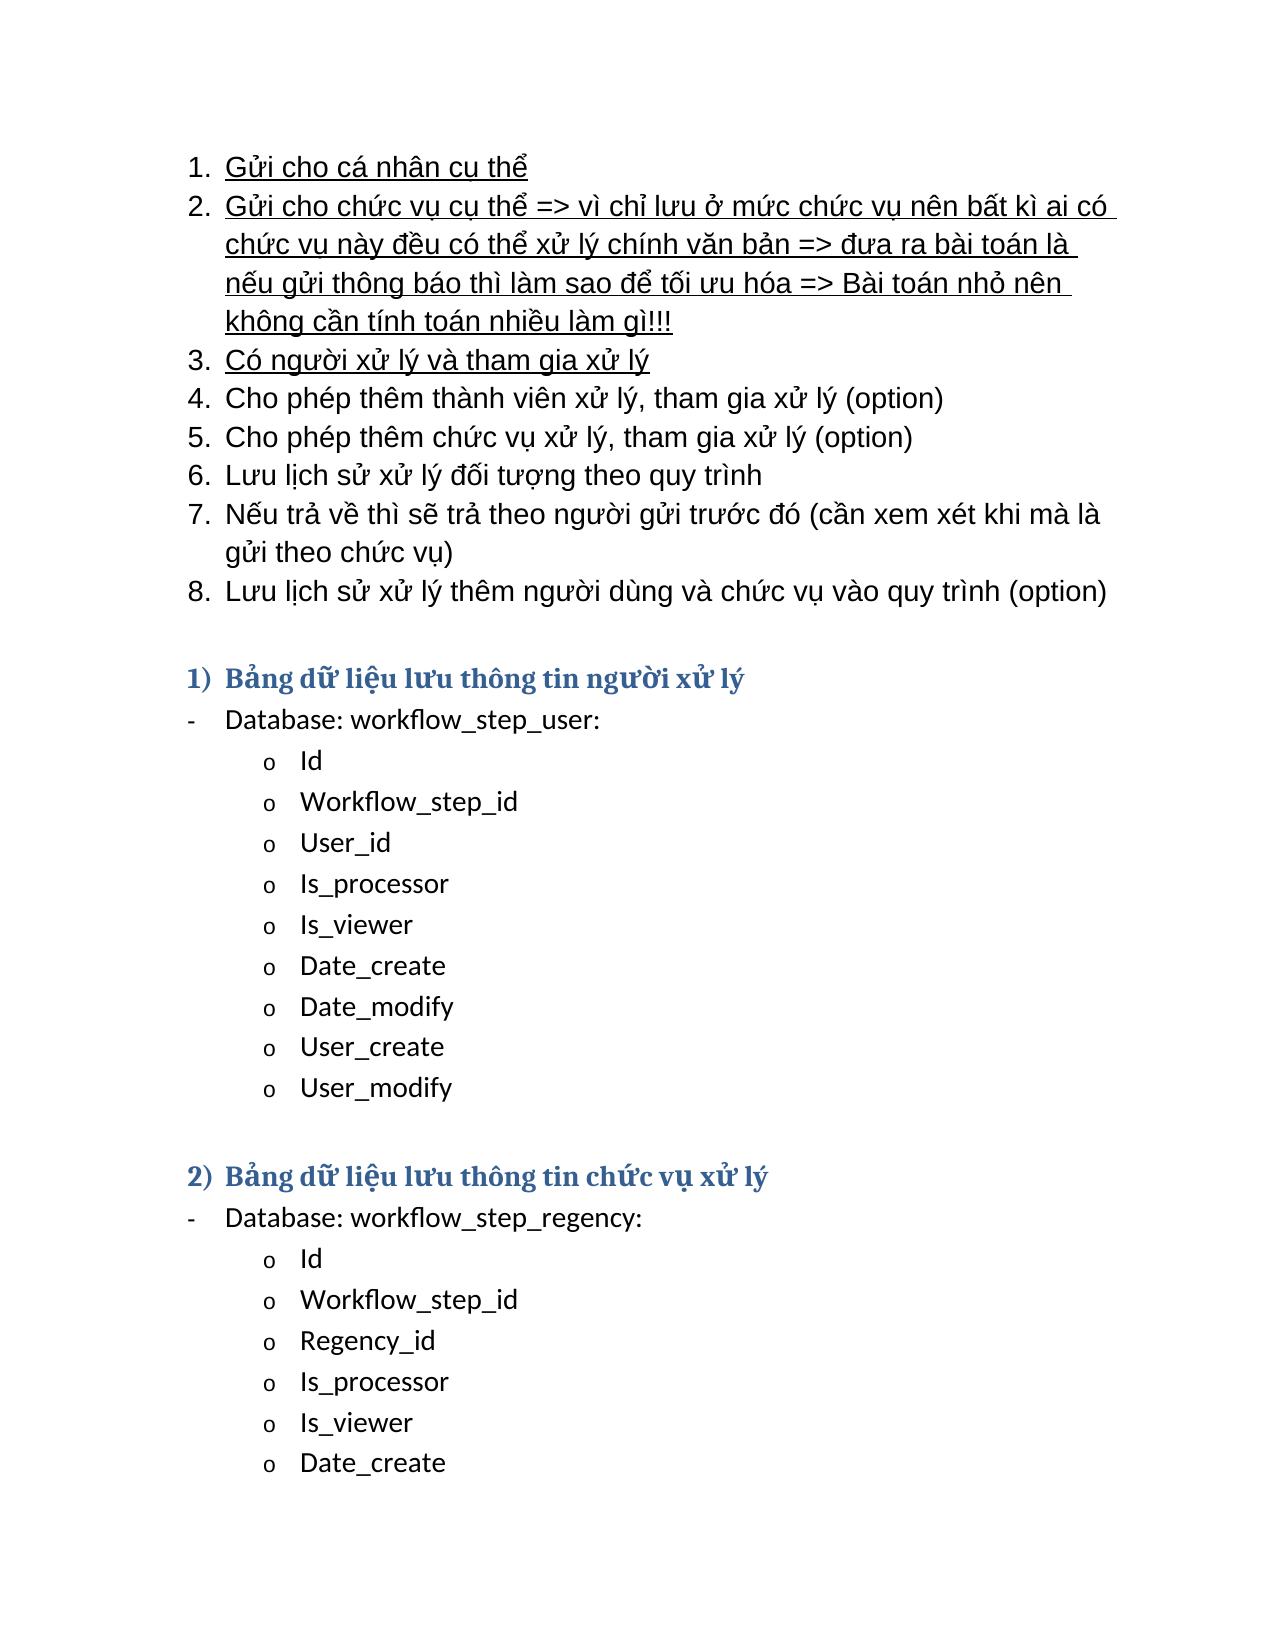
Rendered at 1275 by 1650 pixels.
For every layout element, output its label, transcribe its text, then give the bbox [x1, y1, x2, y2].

list Gửi cho cá nhân cụ thể [187, 150, 1125, 183]
list Workflow_step_id [262, 783, 1125, 818]
list Is_viewer [262, 906, 1125, 941]
list Regency_id [262, 1322, 1125, 1357]
list Date_create [262, 947, 1125, 982]
list Date_modify [262, 988, 1125, 1023]
list Cho phép thêm chức vụ xử lý, tham gia xử lý (option) [187, 420, 1125, 453]
list Nếu trả về thì sẽ trả theo người gửi trước đó (cần xem xét khi mà là gửi theo chức vụ) [187, 497, 1125, 569]
list Lưu lịch sử xử lý thêm người dùng và chức vụ vào quy trình (option) [187, 574, 1125, 607]
list Có người xử lý và tham gia xử lý [187, 343, 1125, 376]
list Database: workflow_step_regency: [187, 1199, 1125, 1234]
list Id [262, 1240, 1125, 1276]
list Workflow_step_id [262, 1281, 1125, 1316]
list Database: workflow_step_user: [187, 701, 1125, 737]
list Is_processor [262, 1363, 1125, 1398]
list User_create [262, 1028, 1125, 1064]
list Date_create [262, 1444, 1125, 1480]
subtitle Bảng dữ liệu lưu thông tin người xử lý [187, 662, 1125, 696]
list Is_viewer [262, 1404, 1125, 1439]
list User_id [262, 824, 1125, 859]
list Lưu lịch sử xử lý đối tượng theo quy trình [187, 458, 1125, 492]
list User_modify [262, 1069, 1125, 1105]
list Id [262, 742, 1125, 778]
list Cho phép thêm thành viên xử lý, tham gia xử lý (option) [187, 381, 1125, 415]
list Gửi cho chức vụ cụ thể => vì chỉ lưu ở mức chức vụ nên bất kì ai có chức vụ này đều có thể xử lý chính văn bản => đưa ra bài toán là nếu gửi thông báo thì làm sao để tối ưu hóa => Bài toán nhỏ nên không cần tính toán nhiều làm gì!!! [187, 188, 1125, 338]
subtitle Bảng dữ liệu lưu thông tin chức vụ xử lý [187, 1160, 1125, 1194]
list Is_processor [262, 865, 1125, 900]
